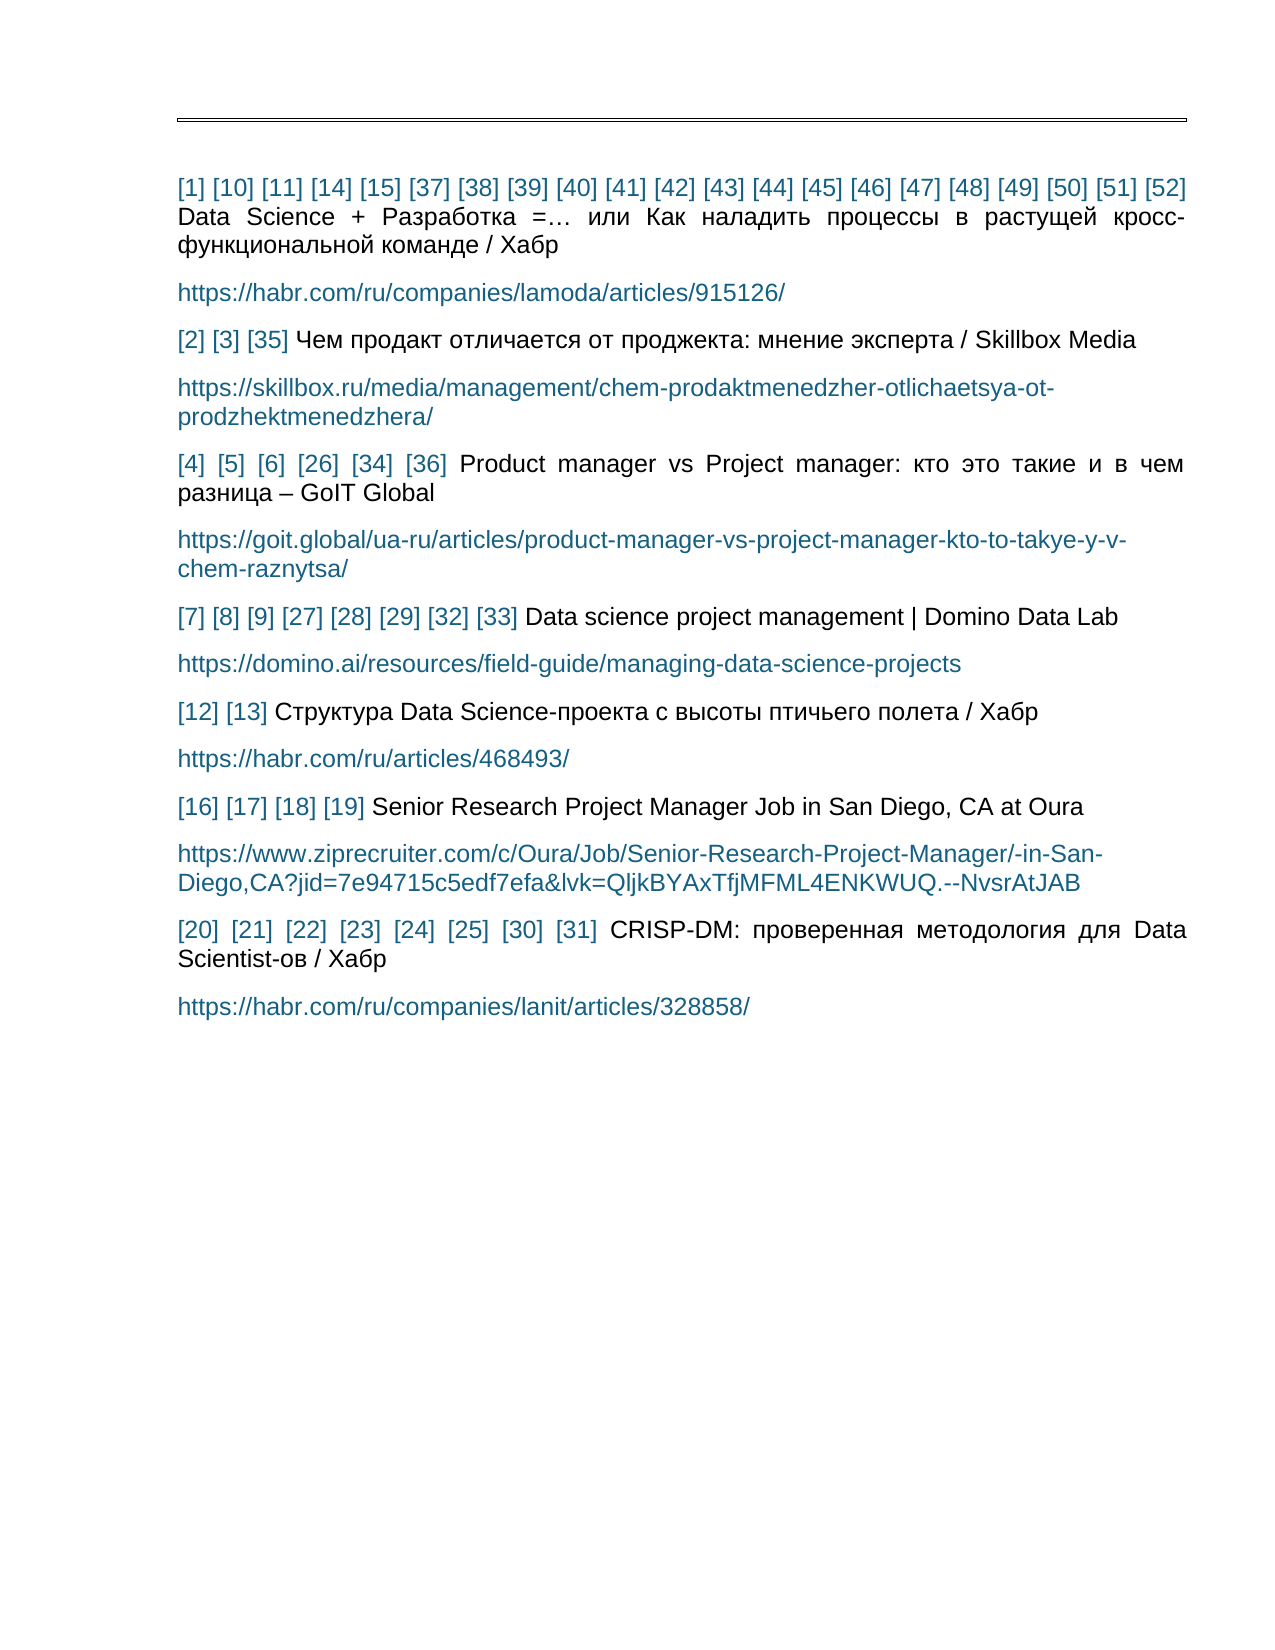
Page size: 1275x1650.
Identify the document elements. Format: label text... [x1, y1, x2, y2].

text https://domino.ai/resources/field-guide/managing-data-science-projects [177, 649, 1186, 678]
text https://skillbox.ru/media/management/chem-prodaktmenedzher-otlichaetsya-ot-prodzhektmenedzhera/ [177, 373, 1186, 431]
text https://habr.com/ru/articles/468493/ [177, 744, 1186, 773]
text https://www.ziprecruiter.com/c/Oura/Job/Senior-Research-Project-Manager/-in-San-Diego,CA?jid=7e94715c5edf7efa&lvk=QljkBYAxTfjMFML4ENKWUQ.--NvsrAtJAB [177, 839, 1186, 897]
text https://goit.global/ua-ru/articles/product-manager-vs-project-manager-kto-to-takye-y-v-chem-raznytsa/ [177, 526, 1186, 583]
text https://habr.com/ru/companies/lanit/articles/328858/ [177, 992, 1186, 1021]
text https://habr.com/ru/companies/lamoda/articles/915126/ [177, 278, 1186, 307]
text [2] [3] [35] Чем продакт отличается от проджекта: мнение эксперта / Skillbox Media [177, 326, 1186, 354]
text [16] [17] [18] [19] Senior Research Project Manager Job in San Diego, CA at Oura [177, 792, 1186, 821]
text [12] [13] Структура Data Science-проекта с высоты птичьего полета / Хабр [177, 697, 1186, 726]
text [7] [8] [9] [27] [28] [29] [32] [33] Data science project management | Domino Data Lab [177, 602, 1186, 631]
text [4] [5] [6] [26] [34] [36] Product manager vs Project manager: кто это такие и в чем разница – GoIT Global [177, 449, 1186, 507]
text [1] [10] [11] [14] [15] [37] [38] [39] [40] [41] [42] [43] [44] [45] [46] [47] [48] [49] [50] [51] [52] Data Science + Разработка =… или Как наладить процессы в растущей кросс-функциональной команде / Хабр [177, 173, 1186, 259]
text [20] [21] [22] [23] [24] [25] [30] [31] CRISP-DM: проверенная методология для Data Scientist-ов / Хабр [177, 916, 1186, 973]
